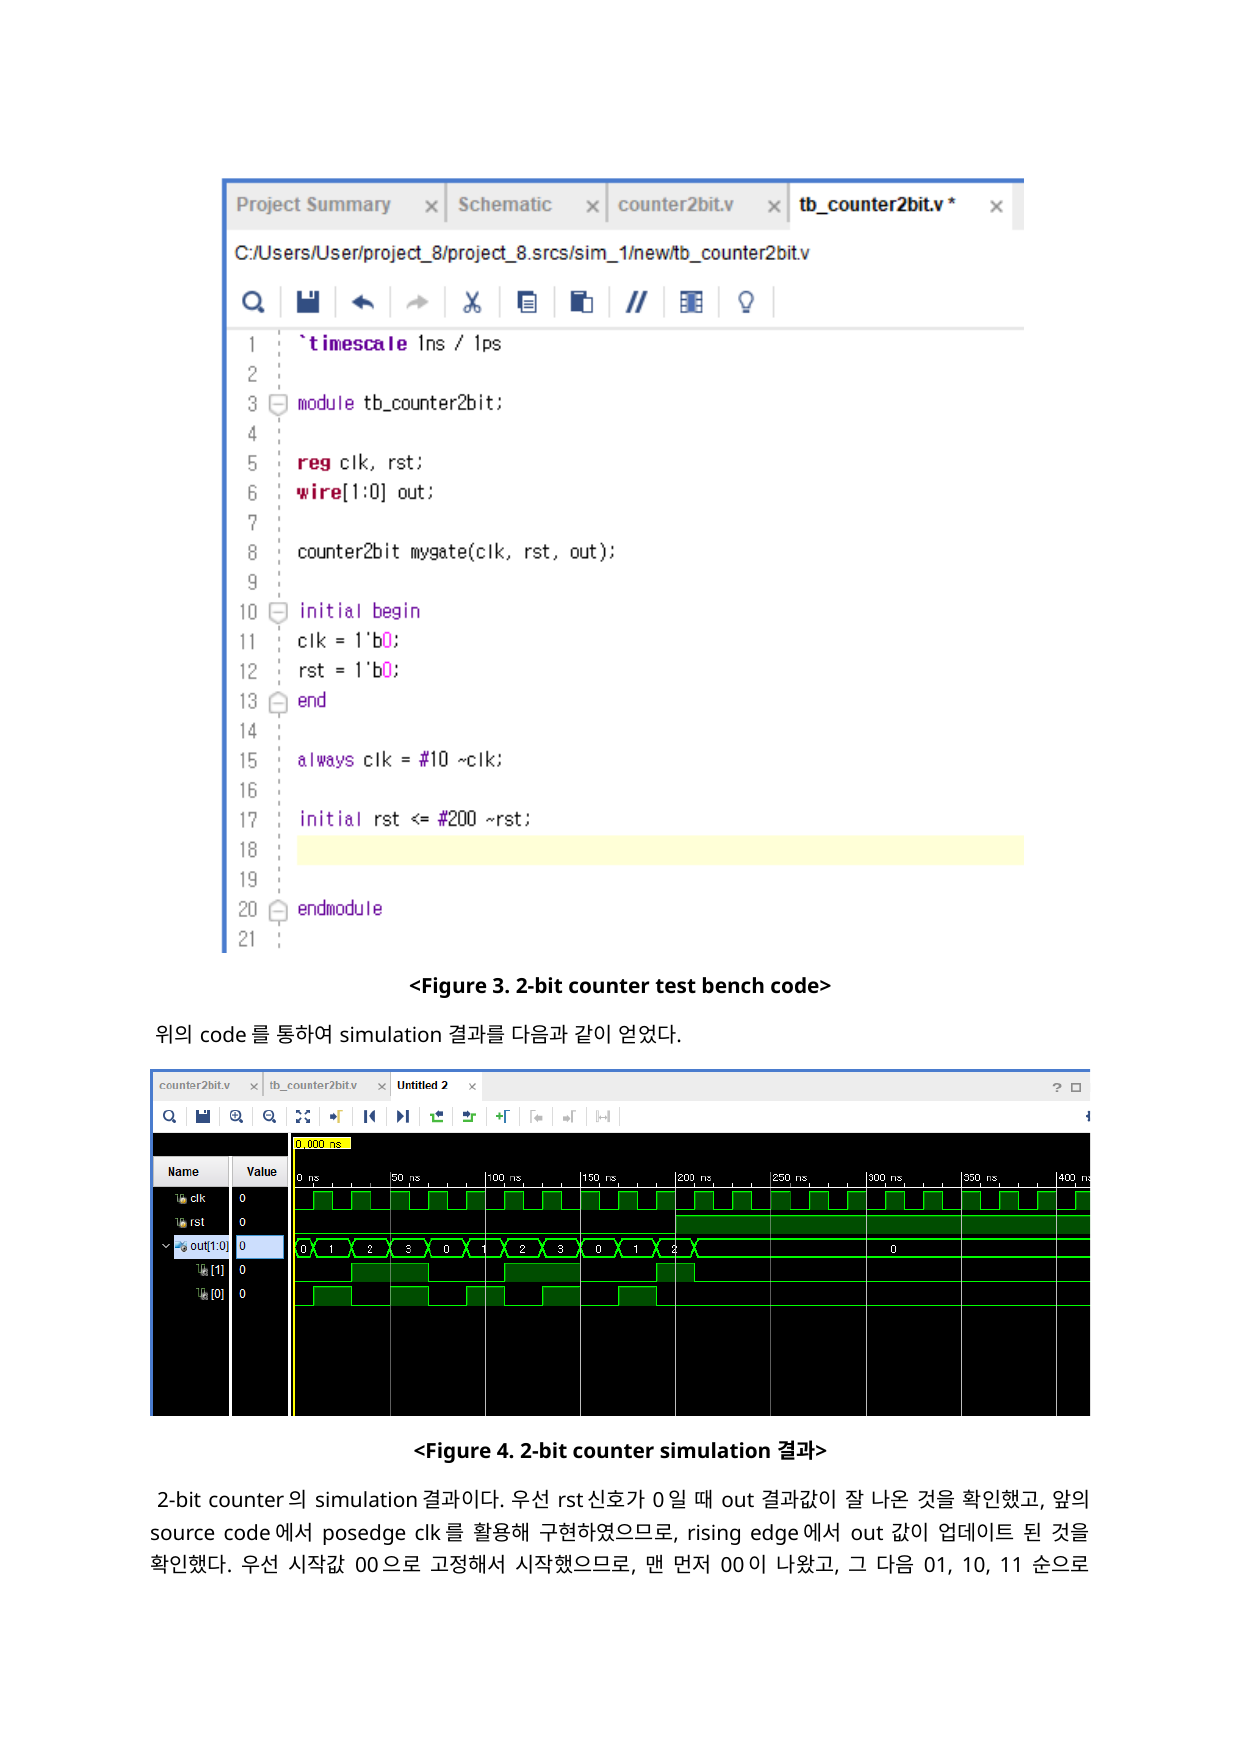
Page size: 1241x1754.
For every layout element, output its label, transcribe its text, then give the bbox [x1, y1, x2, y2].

text <Figure 3. 2-bit counter test bench code> [150, 971, 1090, 999]
text 위의 code를 통하여 simulation 결과를 다음과 같이 얻었다. [150, 1018, 1090, 1049]
picture [216, 177, 1024, 953]
picture [150, 1067, 1091, 1416]
text <Figure 4. 2-bit counter simulation 결과> [150, 1434, 1090, 1464]
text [150, 1483, 1090, 1579]
